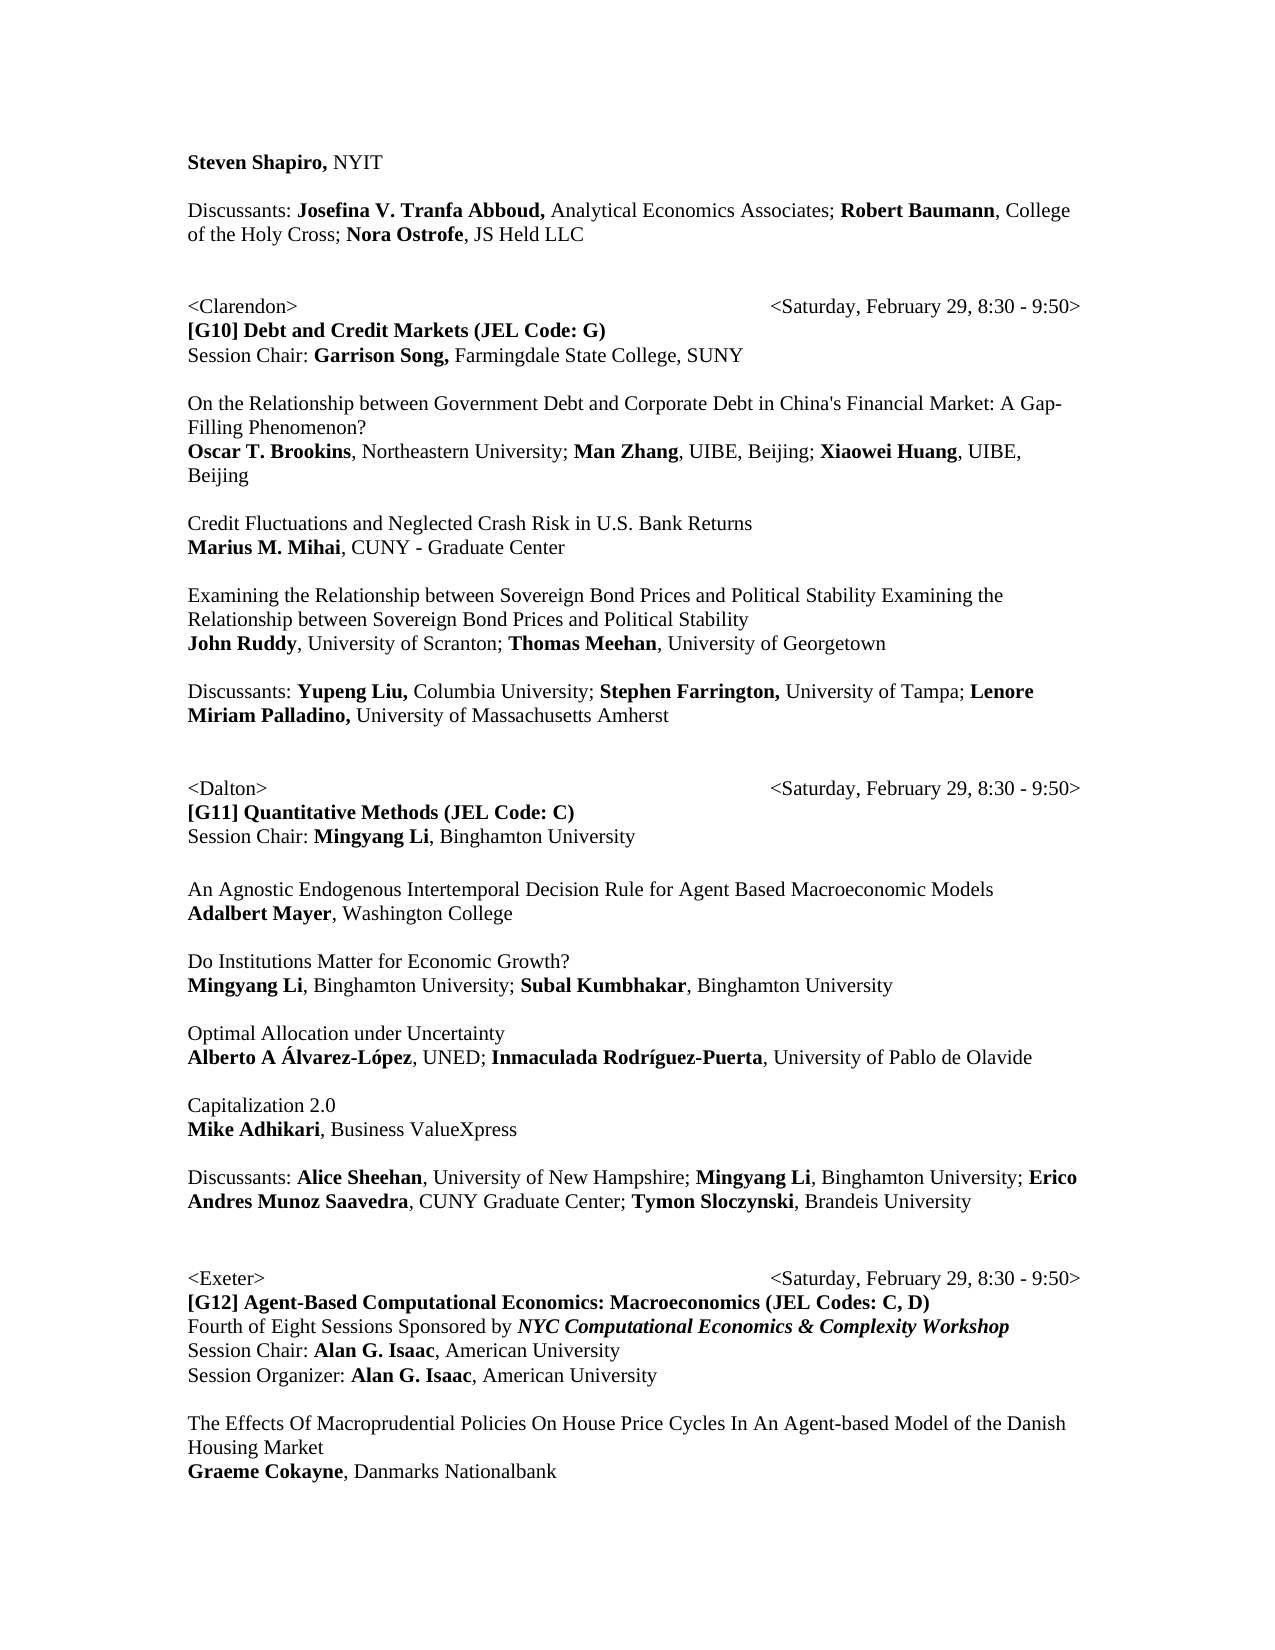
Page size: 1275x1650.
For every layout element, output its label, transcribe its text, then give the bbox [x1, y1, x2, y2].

text Graeme Cokayne, Danmarks Nationalbank [187, 1459, 1087, 1483]
text Session Chair: Garrison Song, Farmingdale State College, SUNY [187, 342, 1087, 367]
text Session Organizer: Alan G. Isaac, American University [187, 1362, 1087, 1387]
text John Ruddy, University of Scranton; Thomas Meehan, University of Georgetown [187, 631, 1087, 655]
text [G11] Quantitative Methods (JEL Code: C) [187, 800, 1087, 824]
text Marius M. Mihai, CUNY - Graduate Center [187, 535, 1087, 559]
text Oscar T. Brookins, Northeastern University; Man Zhang, UIBE, Beijing; Xiaowei Huang, UIBE, Beijing [187, 439, 1087, 487]
text Credit Fluctuations and Neglected Crash Risk in U.S. Bank Returns [187, 511, 1087, 535]
text Discussants: Alice Sheehan, University of New Hampshire; Mingyang Li, Binghamton University; Erico Andres Munoz Saavedra, CUNY Graduate Center; Tymon Sloczynski, Brandeis University [187, 1165, 1087, 1213]
text Session Chair: Alan G. Isaac, American University [187, 1338, 1087, 1362]
text <Exeter> <Saturday, February 29, 8:30 - 9:50> [187, 1266, 1087, 1290]
title Fourth of Eight Sessions Sponsored by NYC Computational Economics & Complexity Workshop [187, 1314, 1087, 1338]
subtitle The Effects Of Macroprudential Policies On House Price Cycles In An Agent-based Model of the Danish Housing Market [187, 1411, 1087, 1459]
text On the Relationship between Government Debt and Corporate Debt in China's Financial Market: A Gap-Filling Phenomenon? [187, 391, 1087, 439]
subtitle [G12] Agent-Based Computational Economics: Macroeconomics (JEL Codes: C, D) [187, 1290, 1087, 1314]
text An Agnostic Endogenous Intertemporal Decision Rule for Agent Based Macroeconomic Models [187, 877, 1087, 901]
text [G10] Debt and Credit Markets (JEL Code: G) [187, 318, 1087, 342]
text Adalbert Mayer, Washington College [187, 901, 1087, 925]
text Mike Adhikari, Business ValueXpress [187, 1117, 1087, 1141]
text Optimal Allocation under Uncertainty [187, 1021, 1087, 1045]
text Steven Shapiro, NYIT [187, 150, 1087, 174]
text Mingyang Li, Binghamton University; Subal Kumbhakar, Binghamton University [187, 973, 1087, 997]
text Do Institutions Matter for Economic Growth? [187, 949, 1087, 973]
text Examining the Relationship between Sovereign Bond Prices and Political Stability Examining the Relationship between Sovereign Bond Prices and Political Stability [187, 583, 1087, 631]
text Capitalization 2.0 [187, 1093, 1087, 1117]
text Alberto A Álvarez-López, UNED; Inmaculada Rodríguez-Puerta, University of Pablo de Olavide [187, 1045, 1087, 1069]
text Session Chair: Mingyang Li, Binghamton University [187, 824, 1087, 848]
text <Dalton> <Saturday, February 29, 8:30 - 9:50> [187, 776, 1087, 800]
text Discussants: Josefina V. Tranfa Abboud, Analytical Economics Associates; Robert Baumann, College of the Holy Cross; Nora Ostrofe, JS Held LLC [187, 198, 1087, 246]
text Discussants: Yupeng Liu, Columbia University; Stephen Farrington, University of Tampa; Lenore Miriam Palladino, University of Massachusetts Amherst [187, 679, 1087, 727]
text <Clarendon> <Saturday, February 29, 8:30 - 9:50> [187, 294, 1087, 318]
